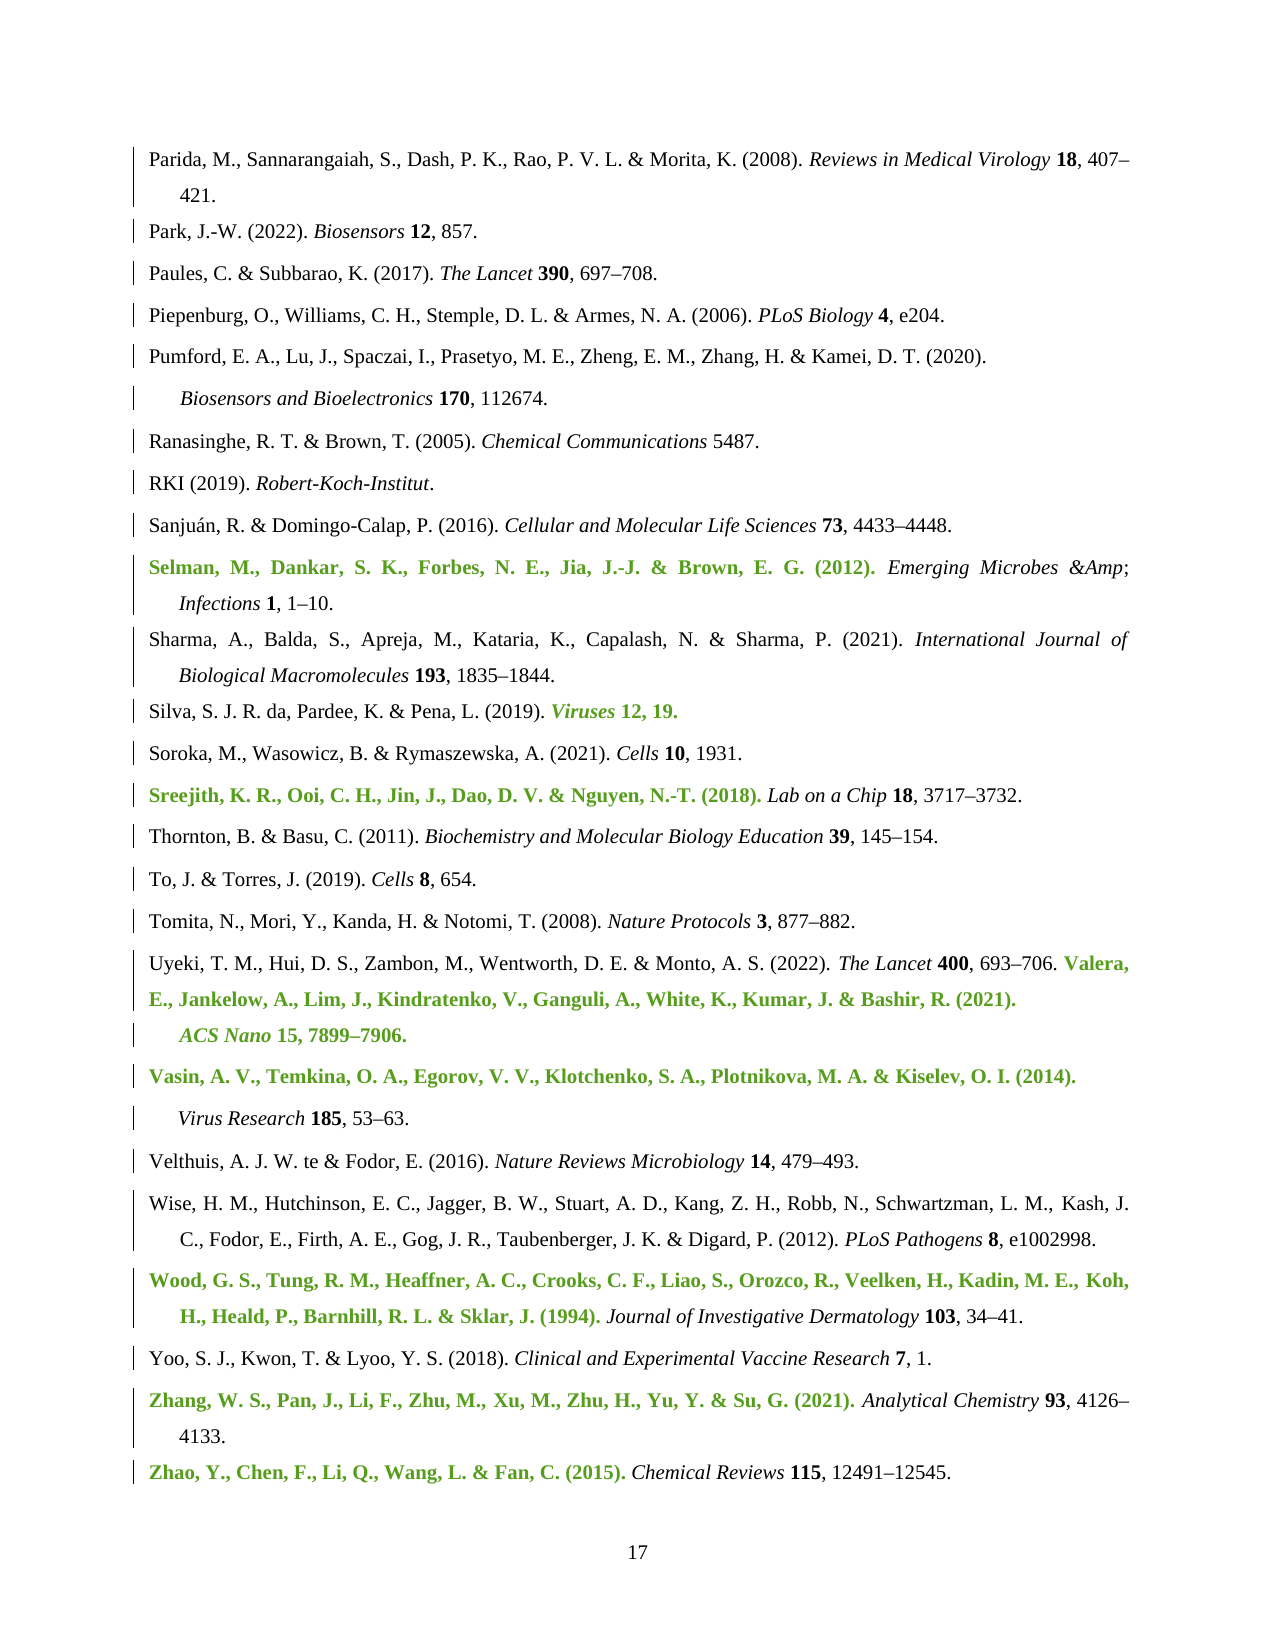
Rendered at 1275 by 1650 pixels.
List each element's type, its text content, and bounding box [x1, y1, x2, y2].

text Selman, M., Dankar, S. K., Forbes, N. E., Jia, J.-J. & Brown, E. G. (2012). Emerging Microbes &Amp; Infections 1, 1–10. [148, 554, 1129, 615]
text Vasin, A. V., Temkina, O. A., Egorov, V. V., Klotchenko, S. A., Plotnikova, M. A. & Kiselev, O. I. (2014). [148, 1064, 1129, 1088]
text Wise, H. M., Hutchinson, E. C., Jagger, B. W., Stuart, A. D., Kang, Z. H., Robb, N., Schwartzman, L. M., Kash, J. C., Fodor, E., Firth, A. E., Gog, J. R., Taubenberger, J. K. & Digard, P. (2012). PLoS Pathogens 8, e1002998. [148, 1190, 1129, 1251]
text RKI (2019). Robert-Koch-Institut. [148, 470, 1129, 494]
text Zhao, Y., Chen, F., Li, Q., Wang, L. & Fan, C. (2015). Chemical Reviews 115, 12491–12545. [148, 1460, 1129, 1484]
text Biosensors and Bioelectronics 170, 112674. [180, 386, 1129, 410]
text Paules, C. & Subbarao, K. (2017). The Lancet 390, 697–708. [148, 261, 1129, 285]
text Zhang, W. S., Pan, J., Li, F., Zhu, M., Xu, M., Zhu, H., Yu, Y. & Su, G. (2021). Analytical Chemistry 93, 4126–4133. [148, 1388, 1129, 1448]
text Uyeki, T. M., Hui, D. S., Zambon, M., Wentworth, D. E. & Monto, A. S. (2022). The Lancet 400, 693–706. Valera, E., Jankelow, A., Lim, J., Kindratenko, V., Ganguli, A., White, K., Kumar, J. & Bashir, R. (2021). [148, 950, 1129, 1011]
text Tomita, N., Mori, Y., Kanda, H. & Notomi, T. (2008). Nature Protocols 3, 877–882. [148, 908, 1129, 933]
text Virus Research 185, 53–63. [177, 1106, 1129, 1130]
text ACS Nano 15, 7899–7906. [179, 1022, 1129, 1047]
text Parida, M., Sannarangaiah, S., Dash, P. K., Rao, P. V. L. & Morita, K. (2008). Reviews in Medical Virology 18, 407–421. [148, 147, 1129, 207]
text Sanjuán, R. & Domingo-Calap, P. (2016). Cellular and Molecular Life Sciences 73, 4433–4448. [148, 513, 1129, 537]
text Sharma, A., Balda, S., Apreja, M., Kataria, K., Capalash, N. & Sharma, P. (2021). International Journal of Biological Macromolecules 193, 1835–1844. [148, 627, 1129, 687]
text Piepenburg, O., Williams, C. H., Stemple, D. L. & Armes, N. A. (2006). PLoS Biology 4, e204. [148, 302, 1129, 327]
text Silva, S. J. R. da, Pardee, K. & Pena, L. (2019). Viruses 12, 19. [148, 699, 1129, 723]
text To, J. & Torres, J. (2019). Cells 8, 654. [148, 867, 1129, 891]
text Yoo, S. J., Kwon, T. & Lyoo, Y. S. (2018). Clinical and Experimental Vaccine Research 7, 1. [148, 1346, 1129, 1370]
text Wood, G. S., Tung, R. M., Heaffner, A. C., Crooks, C. F., Liao, S., Orozco, R., Veelken, H., Kadin, M. E., Koh, H., Heald, P., Barnhill, R. L. & Sklar, J. (1994). Journal of Investigative Dermatology 103, 34–41. [148, 1268, 1129, 1328]
text Ranasinghe, R. T. & Brown, T. (2005). Chemical Communications 5487. [148, 428, 1129, 453]
text Velthuis, A. J. W. te & Fodor, E. (2016). Nature Reviews Microbiology 14, 479–493. [148, 1148, 1129, 1173]
text Park, J.-W. (2022). Biosensors 12, 857. [148, 219, 1129, 243]
text Pumford, E. A., Lu, J., Spaczai, I., Prasetyo, M. E., Zheng, E. M., Zhang, H. & Kamei, D. T. (2020). [148, 344, 1129, 368]
text Thornton, B. & Basu, C. (2011). Biochemistry and Molecular Biology Education 39, 145–154. [148, 824, 1129, 848]
text Sreejith, K. R., Ooi, C. H., Jin, J., Dao, D. V. & Nguyen, N.-T. (2018). Lab on a Chip 18, 3717–3732. [148, 782, 1129, 807]
text Soroka, M., Wasowicz, B. & Rymaszewska, A. (2021). Cells 10, 1931. [148, 741, 1129, 765]
